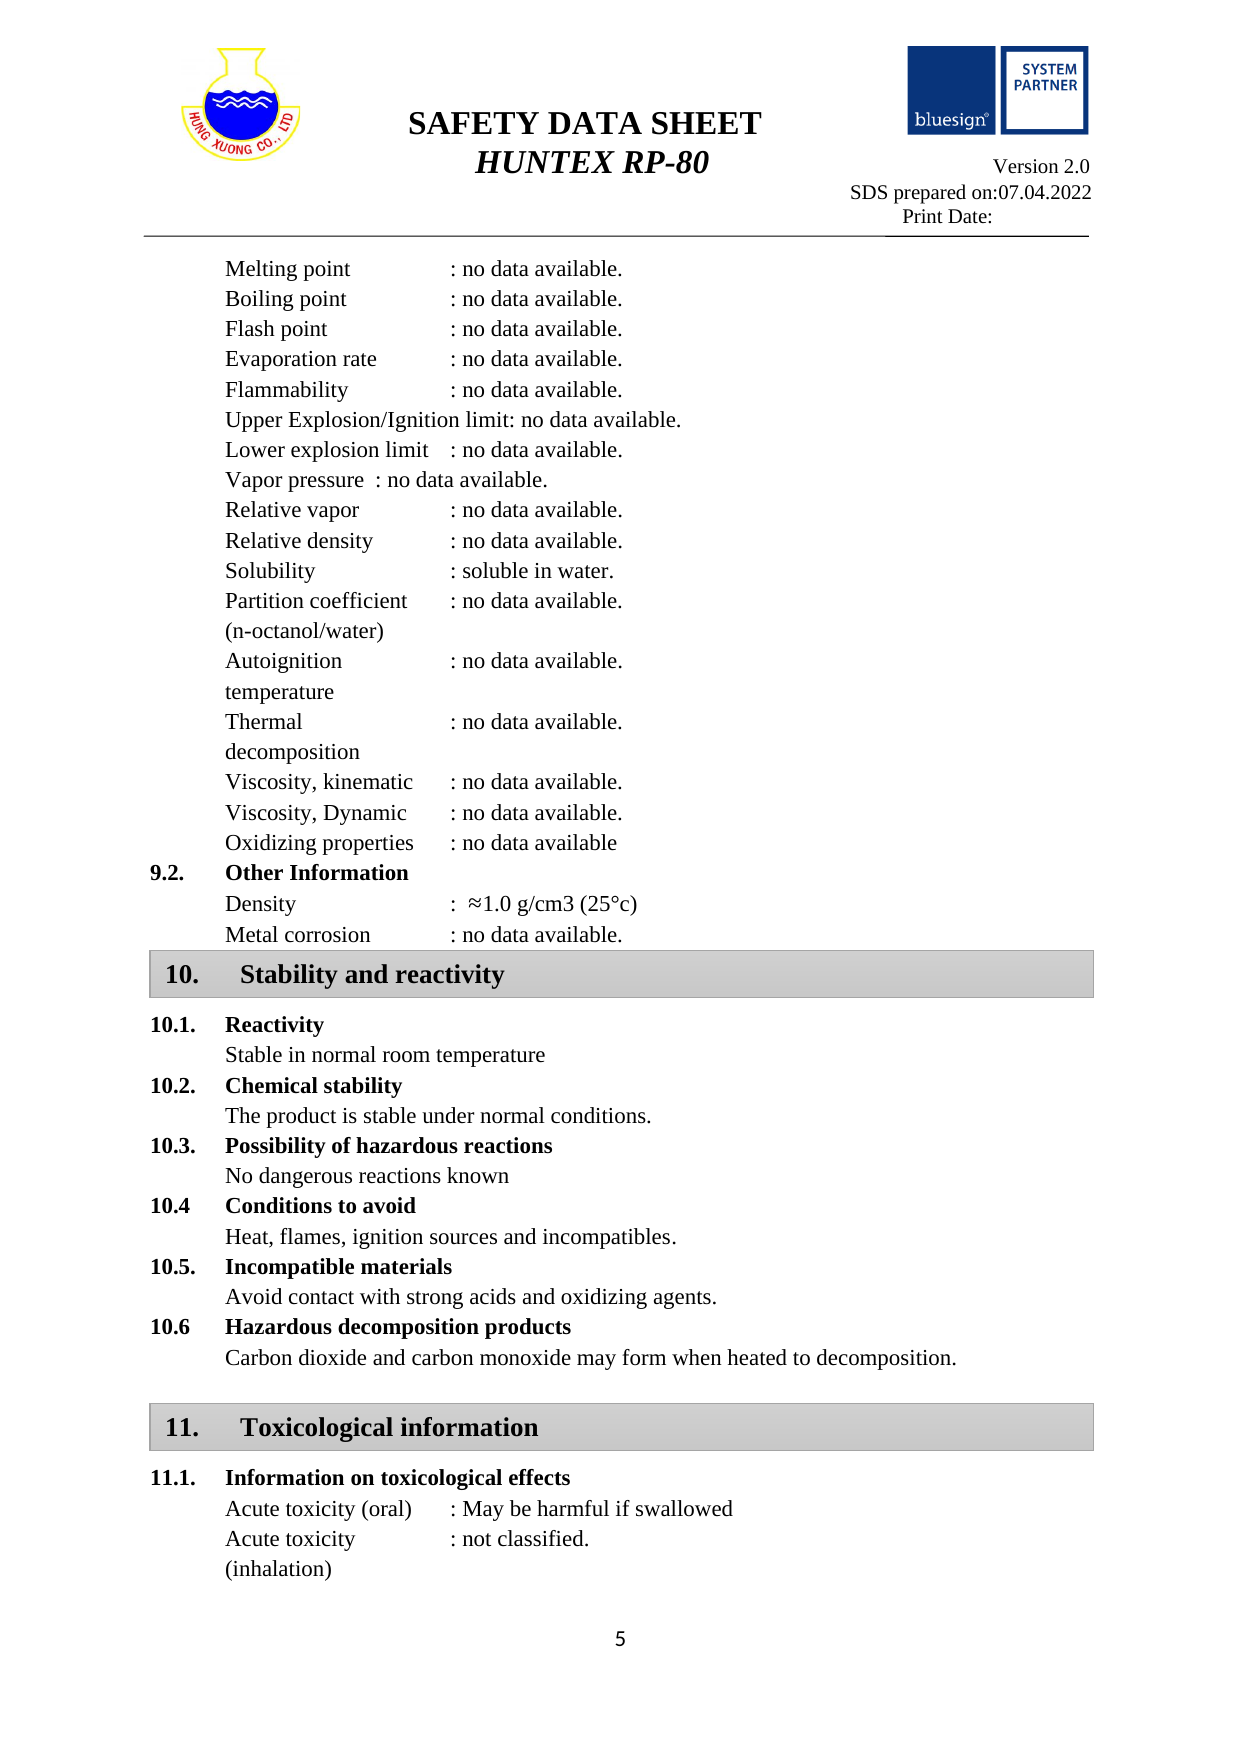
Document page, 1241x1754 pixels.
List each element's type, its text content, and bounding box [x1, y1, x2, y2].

text Solubility : soluble in water. [150, 557, 1090, 583]
text Acute toxicity : not classified. [150, 1525, 1090, 1551]
text 10.6 Hazardous decomposition products [150, 1313, 1090, 1340]
text Avoid contact with strong acids and oxidizing agents. [150, 1283, 1090, 1309]
text No dangerous reactions known [150, 1162, 1090, 1189]
text Thermal : no data available. [150, 708, 1090, 734]
text 10.2. Chemical stability [150, 1072, 1090, 1098]
text Stable in normal room temperature [150, 1041, 1090, 1068]
text 10.4 Conditions to avoid [150, 1192, 1090, 1219]
text 9.2. Other Information [150, 859, 1090, 885]
text Autoignition : no data available. [150, 647, 1090, 674]
text decomposition [150, 738, 1090, 764]
text Relative density : no data available. [150, 527, 1090, 553]
text Melting point : no data available. [150, 255, 1090, 281]
text Vapor pressure : no data available. [150, 466, 1090, 493]
text (inhalation) [150, 1555, 1090, 1581]
text Viscosity, kinematic : no data available. [150, 768, 1090, 795]
text Viscosity, Dynamic : no data available. [150, 798, 1090, 825]
picture [907, 46, 1089, 135]
text (n-octanol/water) [150, 617, 1090, 644]
text Metal corrosion : no data available. [150, 921, 1090, 947]
text 10.5. Incompatible materials [150, 1253, 1090, 1279]
text Partition coefficient : no data available. [150, 587, 1090, 613]
picture [181, 48, 300, 161]
text Oxidizing properties : no data available [150, 829, 1090, 855]
text 10.1. Reactivity [150, 1011, 1090, 1038]
text Carbon dioxide and carbon monoxide may form when heated to decomposition. [150, 1343, 1090, 1370]
text Heat, flames, ignition sources and incompatibles. [150, 1223, 1090, 1249]
text 10.3. Possibility of hazardous reactions [150, 1132, 1090, 1158]
text Lower explosion limit : no data available. [150, 436, 1090, 462]
text The product is stable under normal conditions. [150, 1102, 1090, 1128]
text Evaporation rate : no data available. [150, 345, 1090, 372]
text Flash point : no data available. [150, 315, 1090, 342]
text Boiling point : no data available. [150, 285, 1090, 311]
text temperature [150, 678, 1090, 704]
text Upper Explosion/Ignition limit: no data available. [150, 406, 1090, 432]
text Relative vapor : no data available. [150, 496, 1090, 523]
text Acute toxicity (oral) : May be harmful if swallowed [150, 1494, 1090, 1521]
text Density : 1.0 g/cm3 (25°c) [150, 889, 1090, 917]
text Flammability : no data available. [150, 376, 1090, 402]
text 11.1. Information on toxicological effects [150, 1464, 1090, 1491]
